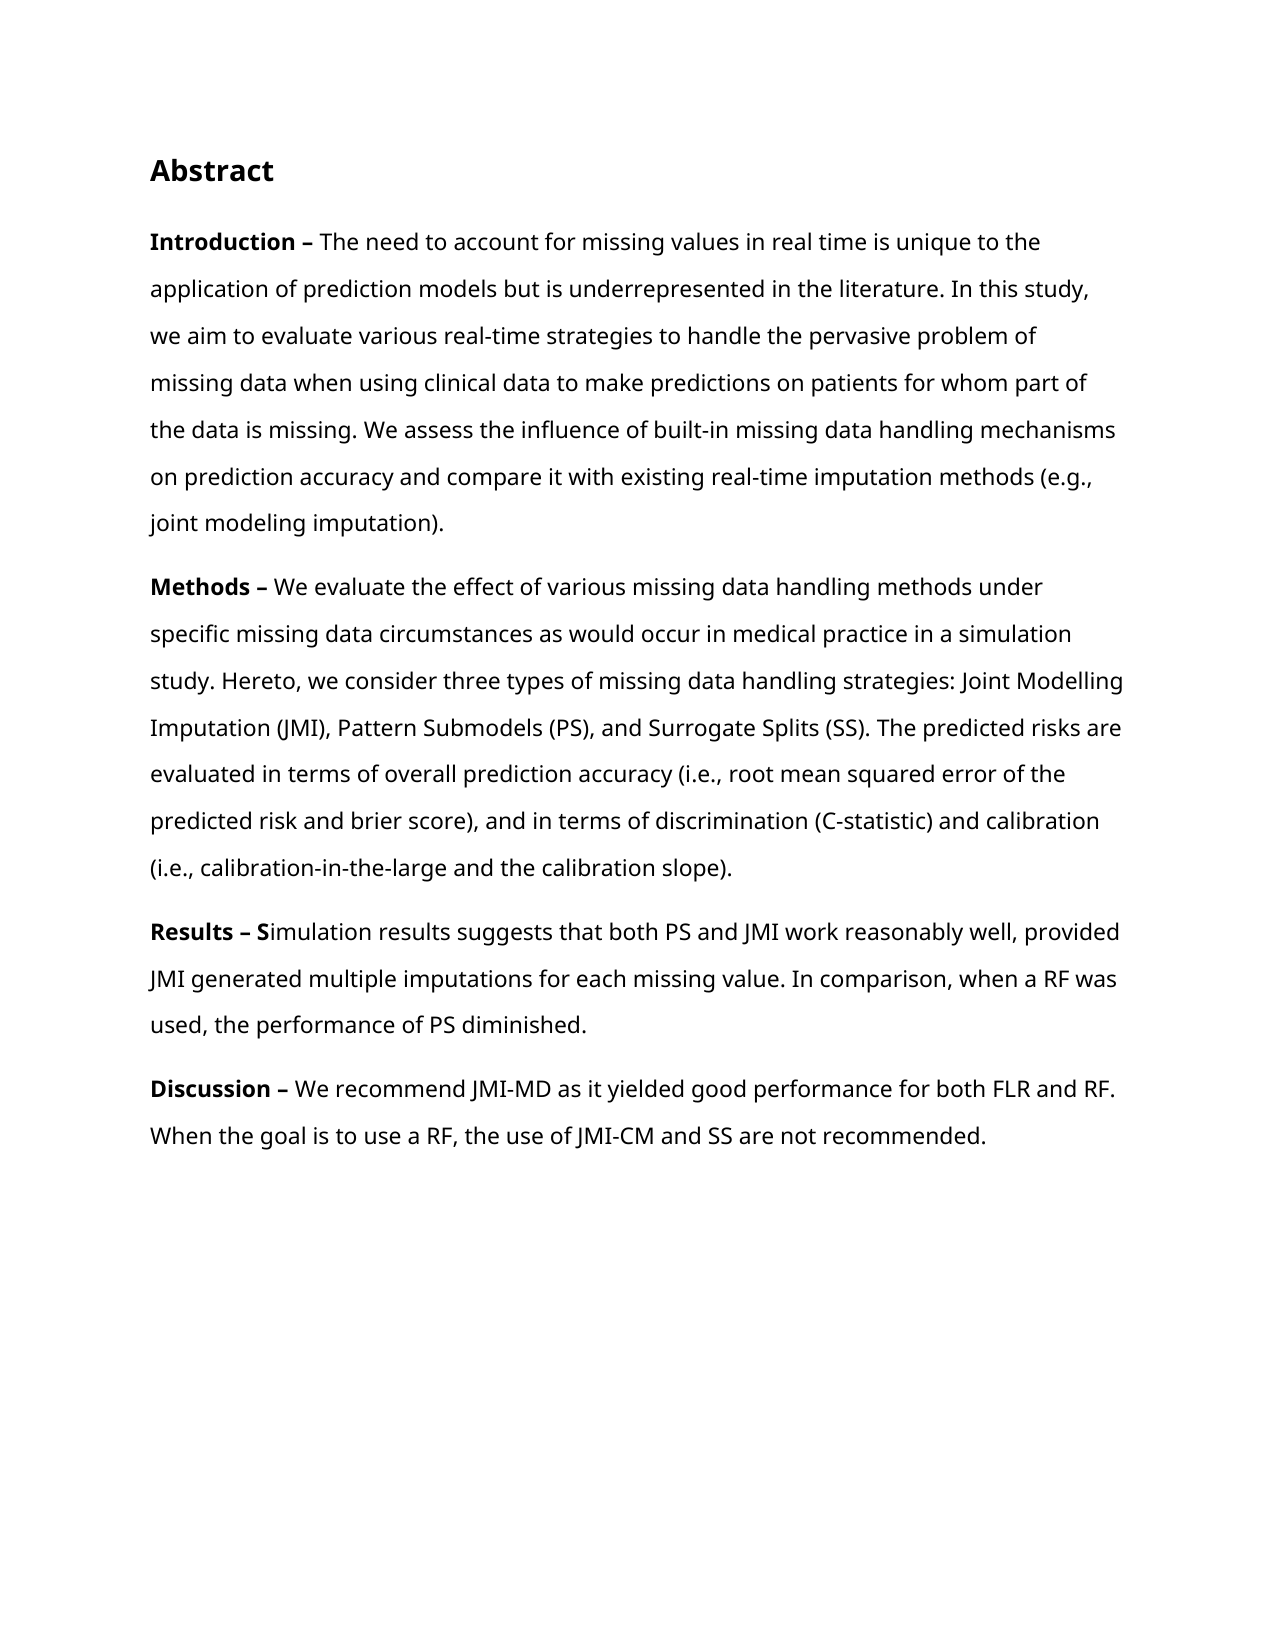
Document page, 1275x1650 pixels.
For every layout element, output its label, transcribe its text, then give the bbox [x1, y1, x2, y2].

text Discussion – We recommend JMI-MD as it yielded good performance for both FLR and RF. When the goal is to use a RF, the use of JMI-CM and SS are not recommended. [150, 1073, 1125, 1151]
text Results – Simulation results suggests that both PS and JMI work reasonably well, provided JMI generated multiple imputations for each missing value. In comparison, when a RF was used, the performance of PS diminished. [150, 916, 1125, 1041]
text Introduction – The need to account for missing values in real time is unique to the application of prediction models but is underrepresented in the literature. In this study, we aim to evaluate various real-time strategies to handle the pervasive problem of missing data when using clinical data to make predictions on patients for whom part of the data is missing. We assess the influence of built-in missing data handling mechanisms on prediction accuracy and compare it with existing real-time imputation methods (e.g., joint modeling imputation). [150, 226, 1125, 539]
subtitle Abstract [150, 150, 1125, 190]
text Methods – We evaluate the effect of various missing data handling methods under specific missing data circumstances as would occur in medical practice in a simulation study. Hereto, we consider three types of missing data handling strategies: Joint Modelling Imputation (JMI), Pattern Submodels (PS), and Surrogate Splits (SS). The predicted risks are evaluated in terms of overall prediction accuracy (i.e., root mean squared error of the predicted risk and brier score), and in terms of discrimination (C-statistic) and calibration (i.e., calibration-in-the-large and the calibration slope). [150, 571, 1125, 883]
